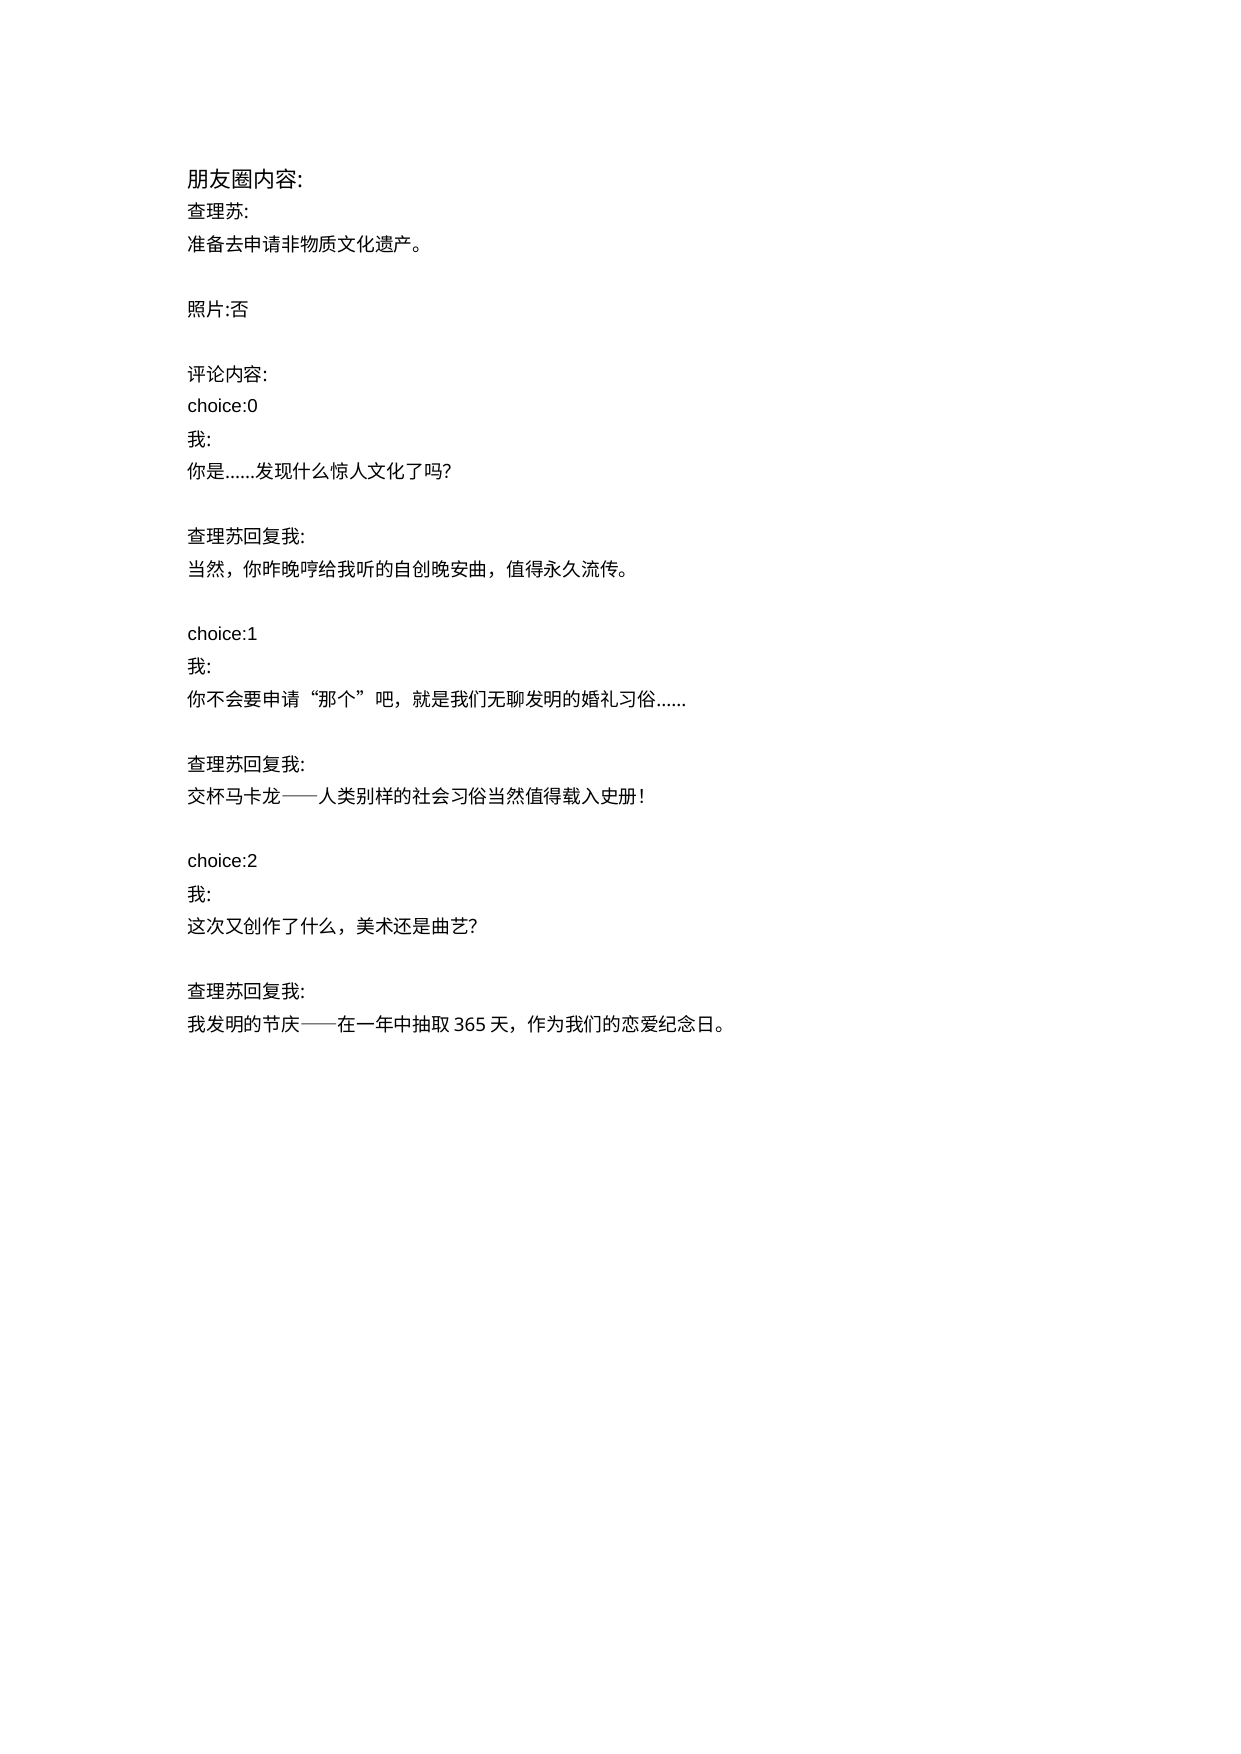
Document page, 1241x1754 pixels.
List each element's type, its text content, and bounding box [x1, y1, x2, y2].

text 这次又创作了什么，美术还是曲艺？ [187, 909, 1053, 942]
text 查理苏回复我: [187, 519, 1053, 552]
text choice:2 我: [187, 844, 1053, 909]
text 评论内容: [187, 357, 1053, 389]
text 当然，你昨晚哼给我听的自创晚安曲，值得永久流传。 [187, 552, 1053, 584]
text 查理苏回复我: [187, 747, 1053, 779]
text choice:1 我: [187, 617, 1053, 682]
text 我发明的节庆——在一年中抽取365天，作为我们的恋爱纪念日。 [187, 1007, 1053, 1039]
text 你是......发现什么惊人文化了吗？ [187, 454, 1053, 487]
text 朋友圈内容: [187, 162, 1053, 194]
text 准备去申请非物质文化遗产。 [187, 227, 1053, 259]
text choice:0 我: [187, 389, 1053, 454]
text 交杯马卡龙——人类别样的社会习俗当然值得载入史册！ [187, 779, 1053, 812]
text 你不会要申请“那个”吧，就是我们无聊发明的婚礼习俗...... [187, 682, 1053, 714]
text 查理苏回复我: [187, 974, 1053, 1007]
text 照片:否 [187, 292, 1053, 324]
text 查理苏: [187, 194, 1053, 227]
